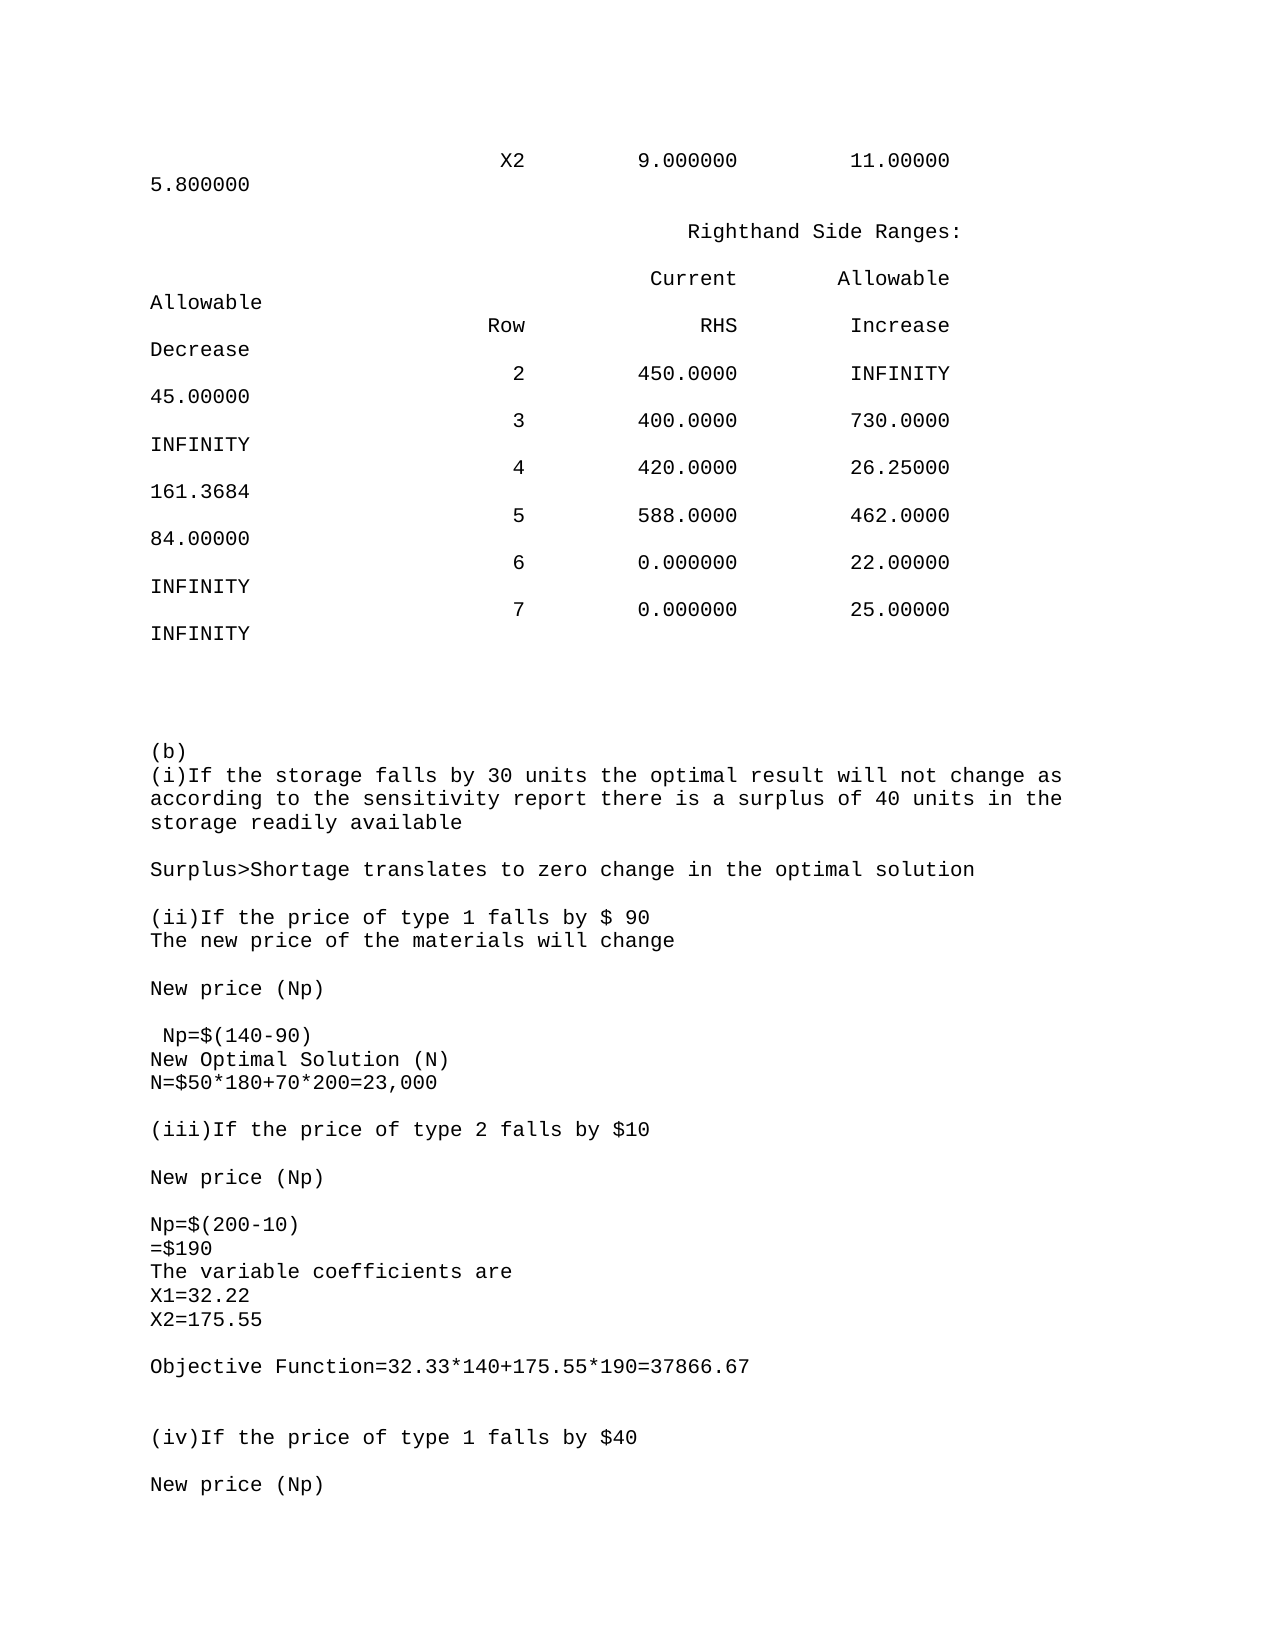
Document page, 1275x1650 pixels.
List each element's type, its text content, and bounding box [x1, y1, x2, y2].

text (iii)If the price of type 2 falls by $10 [150, 1119, 1125, 1143]
text 2 450.0000 INFINITY 45.00000 [150, 363, 1125, 410]
text New price (Np) [150, 1167, 1125, 1190]
text Current Allowable Allowable [150, 268, 1125, 316]
text Np=$(200-10) [150, 1214, 1125, 1238]
text N=$50*180+70*200=23,000 [150, 1072, 1125, 1096]
text 6 0.000000 22.00000 INFINITY [150, 552, 1125, 599]
text New price (Np) [150, 1474, 1125, 1498]
text Objective Function=32.33*140+175.55*190=37866.67 [150, 1356, 1125, 1379]
text (b) [150, 741, 1125, 765]
text (ii)If the price of type 1 falls by $ 90 [150, 907, 1125, 930]
text The variable coefficients are [150, 1261, 1125, 1285]
text New price (Np) [150, 978, 1125, 1001]
text 4 420.0000 26.25000 161.3684 [150, 457, 1125, 505]
text Surplus>Shortage translates to zero change in the optimal solution [150, 859, 1125, 883]
text Righthand Side Ranges: [150, 221, 1125, 244]
text (i)If the storage falls by 30 units the optimal result will not change as according to the sensitivity report there is a surplus of 40 units in the storage readily available [150, 765, 1125, 836]
text Np=$(140-90) [150, 1025, 1125, 1048]
text =$190 [150, 1238, 1125, 1261]
text 3 400.0000 730.0000 INFINITY [150, 410, 1125, 457]
text (iv)If the price of type 1 falls by $40 [150, 1427, 1125, 1451]
text 7 0.000000 25.00000 INFINITY [150, 599, 1125, 647]
text The new price of the materials will change [150, 930, 1125, 954]
text New Optimal Solution (N) [150, 1048, 1125, 1072]
text X1=32.22 [150, 1285, 1125, 1309]
text Row RHS Increase Decrease [150, 316, 1125, 363]
text 5 588.0000 462.0000 84.00000 [150, 505, 1125, 552]
text X2 9.000000 11.00000 5.800000 [150, 150, 1125, 197]
text X2=175.55 [150, 1309, 1125, 1332]
